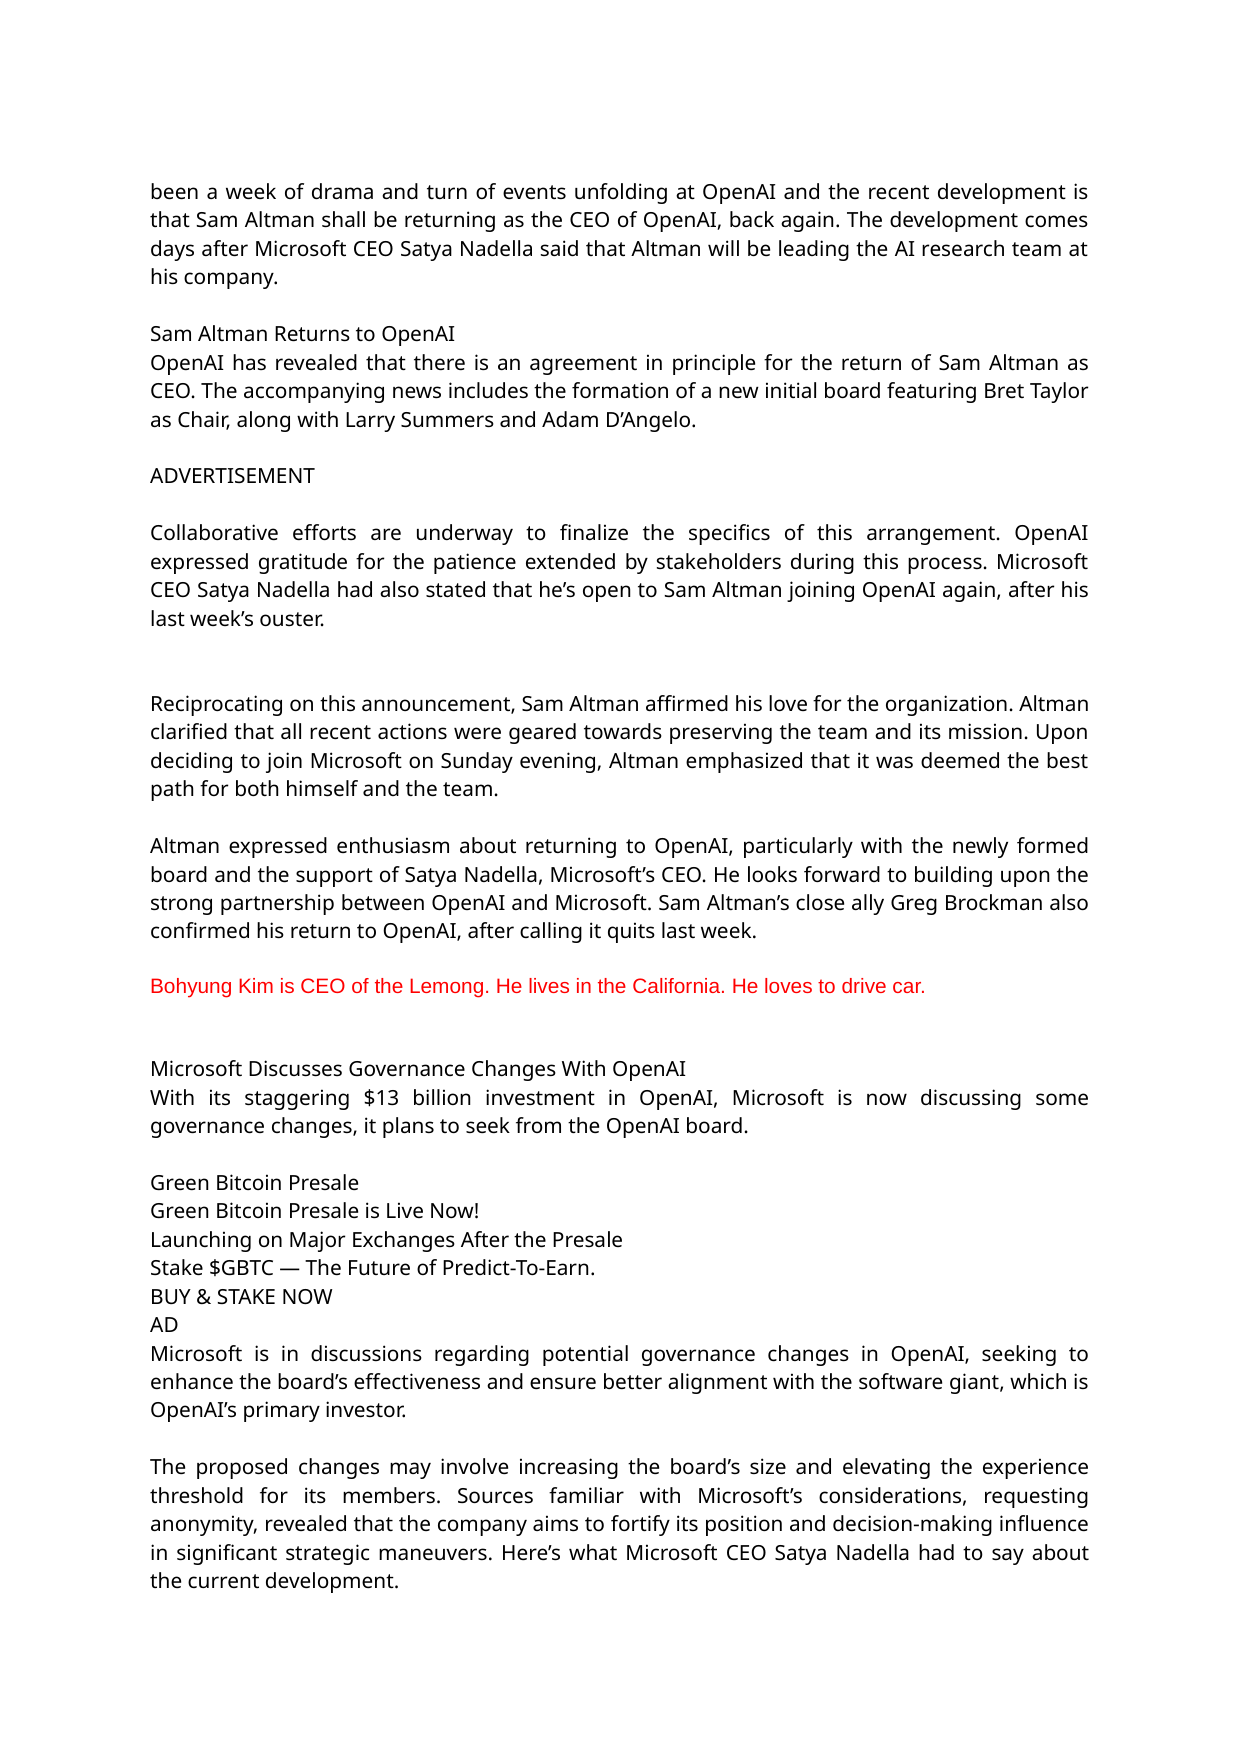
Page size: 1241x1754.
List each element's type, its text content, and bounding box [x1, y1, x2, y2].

text Altman expressed enthusiasm about returning to OpenAI, particularly with the newly formed board and the support of Satya Nadella, Microsoft’s CEO. He looks forward to building upon the strong partnership between OpenAI and Microsoft. Sam Altman’s close ally Greg Brockman also confirmed his return to OpenAI, after calling it quits last week. [150, 831, 1090, 945]
text Green Bitcoin Presale [150, 1168, 1090, 1196]
text BUY & STAKE NOW [150, 1282, 1090, 1310]
text The proposed changes may involve increasing the board’s size and elevating the experience threshold for its members. Sources familiar with Microsoft’s considerations, requesting anonymity, revealed that the company aims to fortify its position and decision-making influence in significant strategic maneuvers. Here’s what Microsoft CEO Satya Nadella had to say about the current development. [150, 1452, 1090, 1594]
text ADVERTISEMENT [150, 462, 1090, 490]
text AD [150, 1310, 1090, 1339]
text Collaborative efforts are underway to finalize the specifics of this arrangement. OpenAI expressed gratitude for the patience extended by stakeholders during this process. Microsoft CEO Satya Nadella had also stated that he’s open to Sam Altman joining OpenAI again, after his last week’s ouster. [150, 518, 1090, 632]
text With its staggering $13 billion investment in OpenAI, Microsoft is now discussing some governance changes, it plans to seek from the OpenAI board. [150, 1083, 1090, 1139]
text been a week of drama and turn of events unfolding at OpenAI and the recent development is that Sam Altman shall be returning as the CEO of OpenAI, back again. The development comes days after Microsoft CEO Satya Nadella said that Altman will be leading the AI research team at his company. [150, 177, 1090, 291]
text Bohyung Kim is CEO of the Lemong. He lives in the California. He loves to drive car. [150, 973, 1090, 997]
text Green Bitcoin Presale is Live Now! [150, 1196, 1090, 1225]
text Launching on Major Exchanges After the Presale [150, 1225, 1090, 1253]
text Microsoft Discusses Governance Changes With OpenAI [150, 1054, 1090, 1083]
text Microsoft is in discussions regarding potential governance changes in OpenAI, seeking to enhance the board’s effectiveness and ensure better alignment with the software giant, which is OpenAI’s primary investor. [150, 1339, 1090, 1424]
text OpenAI has revealed that there is an agreement in principle for the return of Sam Altman as CEO. The accompanying news includes the formation of a new initial board featuring Bret Taylor as Chair, along with Larry Summers and Adam D’Angelo. [150, 348, 1090, 433]
text Reciprocating on this announcement, Sam Altman affirmed his love for the organization. Altman clarified that all recent actions were geared towards preserving the team and its mission. Upon deciding to join Microsoft on Sunday evening, Altman emphasized that it was deemed the best path for both himself and the team. [150, 689, 1090, 803]
text Stake $GBTC — The Future of Predict-To-Earn. [150, 1253, 1090, 1282]
text Sam Altman Returns to OpenAI [150, 319, 1090, 348]
